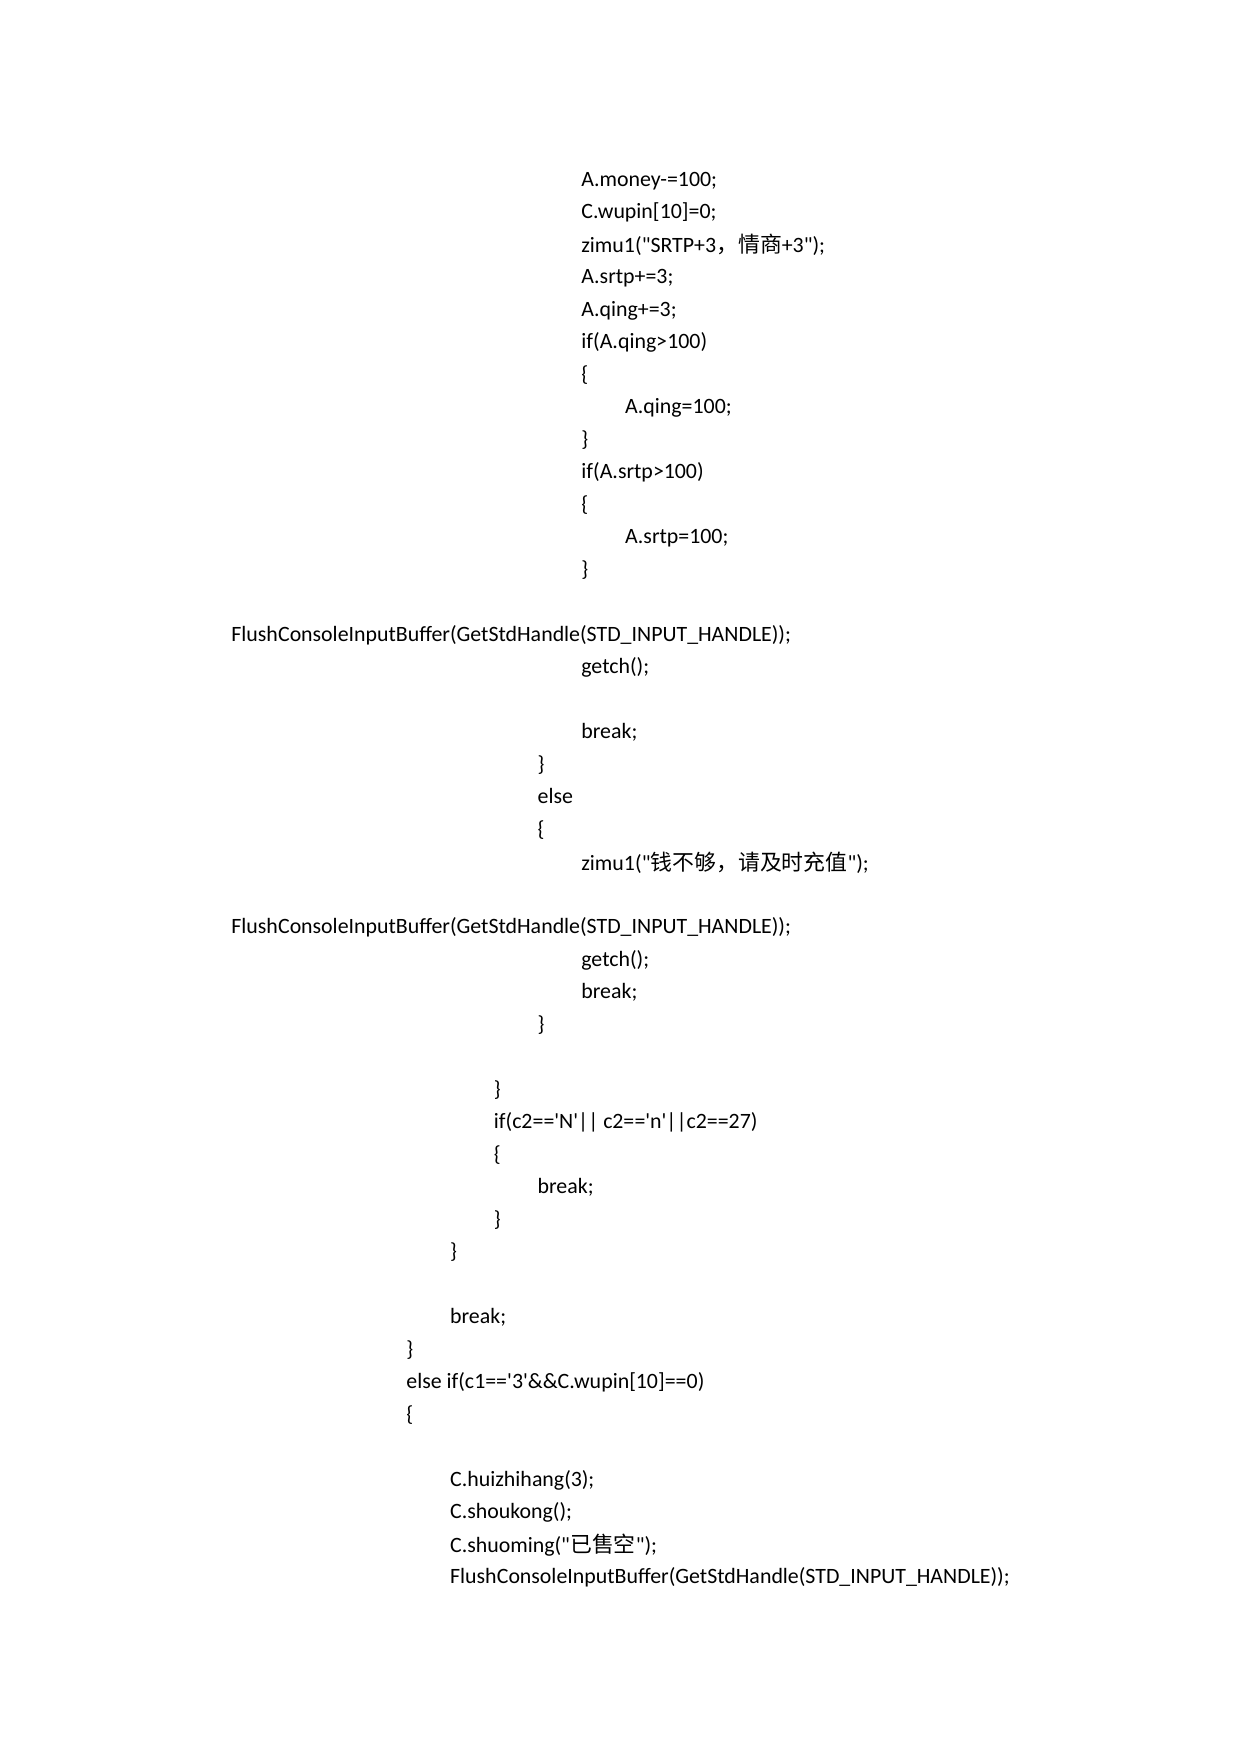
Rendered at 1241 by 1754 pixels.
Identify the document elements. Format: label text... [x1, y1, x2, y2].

text C.wupin[10]=0; [187, 194, 1053, 227]
text } [187, 747, 1053, 779]
text A.qing+=3; [187, 292, 1053, 324]
text C.shoukong(); [187, 1494, 1053, 1527]
text break; [187, 974, 1053, 1007]
text A.qing=100; [187, 389, 1053, 422]
text A.srtp=100; [187, 519, 1053, 552]
text } [187, 552, 1053, 584]
text { [187, 1397, 1053, 1429]
text zimu1("钱不够，请及时充值"); [187, 844, 1053, 877]
text C.shuoming("已售空"); [187, 1527, 1053, 1559]
text { [187, 1137, 1053, 1169]
text } [187, 1072, 1053, 1104]
text } [187, 1234, 1053, 1267]
text if(A.qing>100) [187, 324, 1053, 357]
text getch(); [187, 649, 1053, 682]
text FlushConsoleInputBuffer(GetStdHandle(STD_INPUT_HANDLE)); [187, 877, 1053, 942]
text getch(); [187, 942, 1053, 974]
text { [187, 487, 1053, 519]
text zimu1("SRTP+3，情商+3"); [187, 227, 1053, 259]
text if(c2=='N'|| c2=='n'||c2==27) [187, 1104, 1053, 1137]
text } [187, 1202, 1053, 1234]
text break; [187, 1299, 1053, 1332]
text { [187, 812, 1053, 844]
text if(A.srtp>100) [187, 454, 1053, 487]
text { [187, 357, 1053, 389]
text break; [187, 1169, 1053, 1202]
text FlushConsoleInputBuffer(GetStdHandle(STD_INPUT_HANDLE)); [187, 1559, 1053, 1592]
text } [187, 1332, 1053, 1364]
text break; [187, 714, 1053, 747]
text C.huizhihang(3); [187, 1462, 1053, 1494]
text A.srtp+=3; [187, 259, 1053, 292]
text } [187, 422, 1053, 454]
text } [187, 1007, 1053, 1039]
text else [187, 779, 1053, 812]
text A.money-=100; [187, 162, 1053, 194]
text else if(c1=='3'&&C.wupin[10]==0) [187, 1364, 1053, 1397]
text FlushConsoleInputBuffer(GetStdHandle(STD_INPUT_HANDLE)); [187, 584, 1053, 649]
